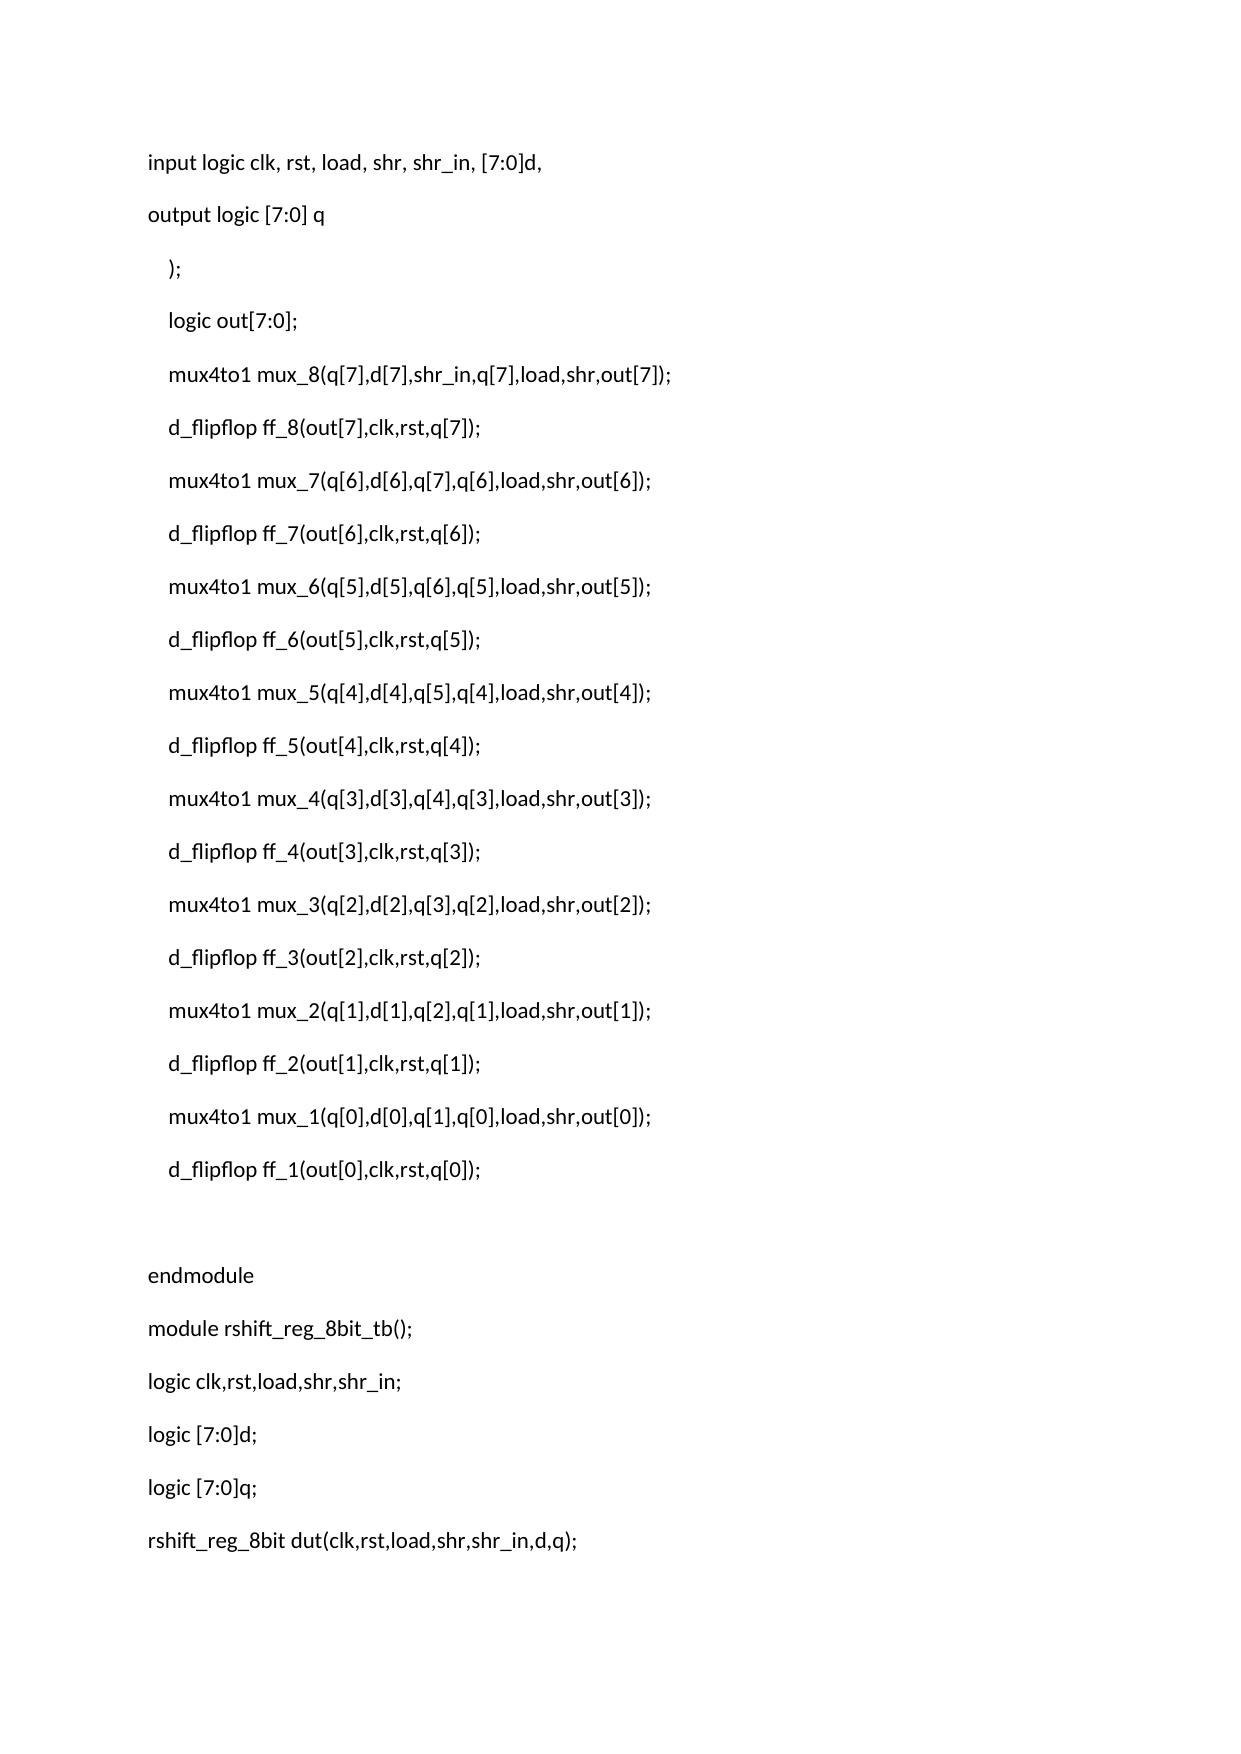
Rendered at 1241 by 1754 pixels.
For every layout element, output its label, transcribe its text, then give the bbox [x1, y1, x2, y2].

text mux4to1 mux_1(q[0],d[0],q[1],q[0],load,shr,out[0]); [148, 1102, 1093, 1130]
text logic out[7:0]; [148, 307, 1093, 335]
text mux4to1 mux_2(q[1],d[1],q[2],q[1],load,shr,out[1]); [148, 996, 1093, 1024]
text d_flipflop ff_6(out[5],clk,rst,q[5]); [148, 625, 1093, 653]
text d_flipflop ff_2(out[1],clk,rst,q[1]); [148, 1049, 1093, 1077]
text d_flipflop ff_1(out[0],clk,rst,q[0]); [148, 1155, 1093, 1183]
text input logic clk, rst, load, shr, shr_in, [7:0]d, [148, 148, 1093, 176]
text logic [7:0]d; [148, 1420, 1093, 1448]
text endmodule [148, 1261, 1093, 1289]
text d_flipflop ff_7(out[6],clk,rst,q[6]); [148, 519, 1093, 547]
text mux4to1 mux_5(q[4],d[4],q[5],q[4],load,shr,out[4]); [148, 678, 1093, 706]
text logic clk,rst,load,shr,shr_in; [148, 1367, 1093, 1395]
text d_flipflop ff_3(out[2],clk,rst,q[2]); [148, 943, 1093, 971]
text mux4to1 mux_8(q[7],d[7],shr_in,q[7],load,shr,out[7]); [148, 360, 1093, 388]
text mux4to1 mux_3(q[2],d[2],q[3],q[2],load,shr,out[2]); [148, 890, 1093, 918]
text mux4to1 mux_4(q[3],d[3],q[4],q[3],load,shr,out[3]); [148, 784, 1093, 812]
text module rshift_reg_8bit_tb(); [148, 1314, 1093, 1342]
text d_flipflop ff_4(out[3],clk,rst,q[3]); [148, 837, 1093, 865]
text logic [7:0]q; [148, 1473, 1093, 1501]
text d_flipflop ff_8(out[7],clk,rst,q[7]); [148, 413, 1093, 441]
text mux4to1 mux_6(q[5],d[5],q[6],q[5],load,shr,out[5]); [148, 572, 1093, 600]
text mux4to1 mux_7(q[6],d[6],q[7],q[6],load,shr,out[6]); [148, 466, 1093, 494]
text d_flipflop ff_5(out[4],clk,rst,q[4]); [148, 731, 1093, 759]
text output logic [7:0] q [148, 201, 1093, 229]
text rshift_reg_8bit dut(clk,rst,load,shr,shr_in,d,q); [148, 1526, 1093, 1554]
text ); [148, 254, 1093, 282]
